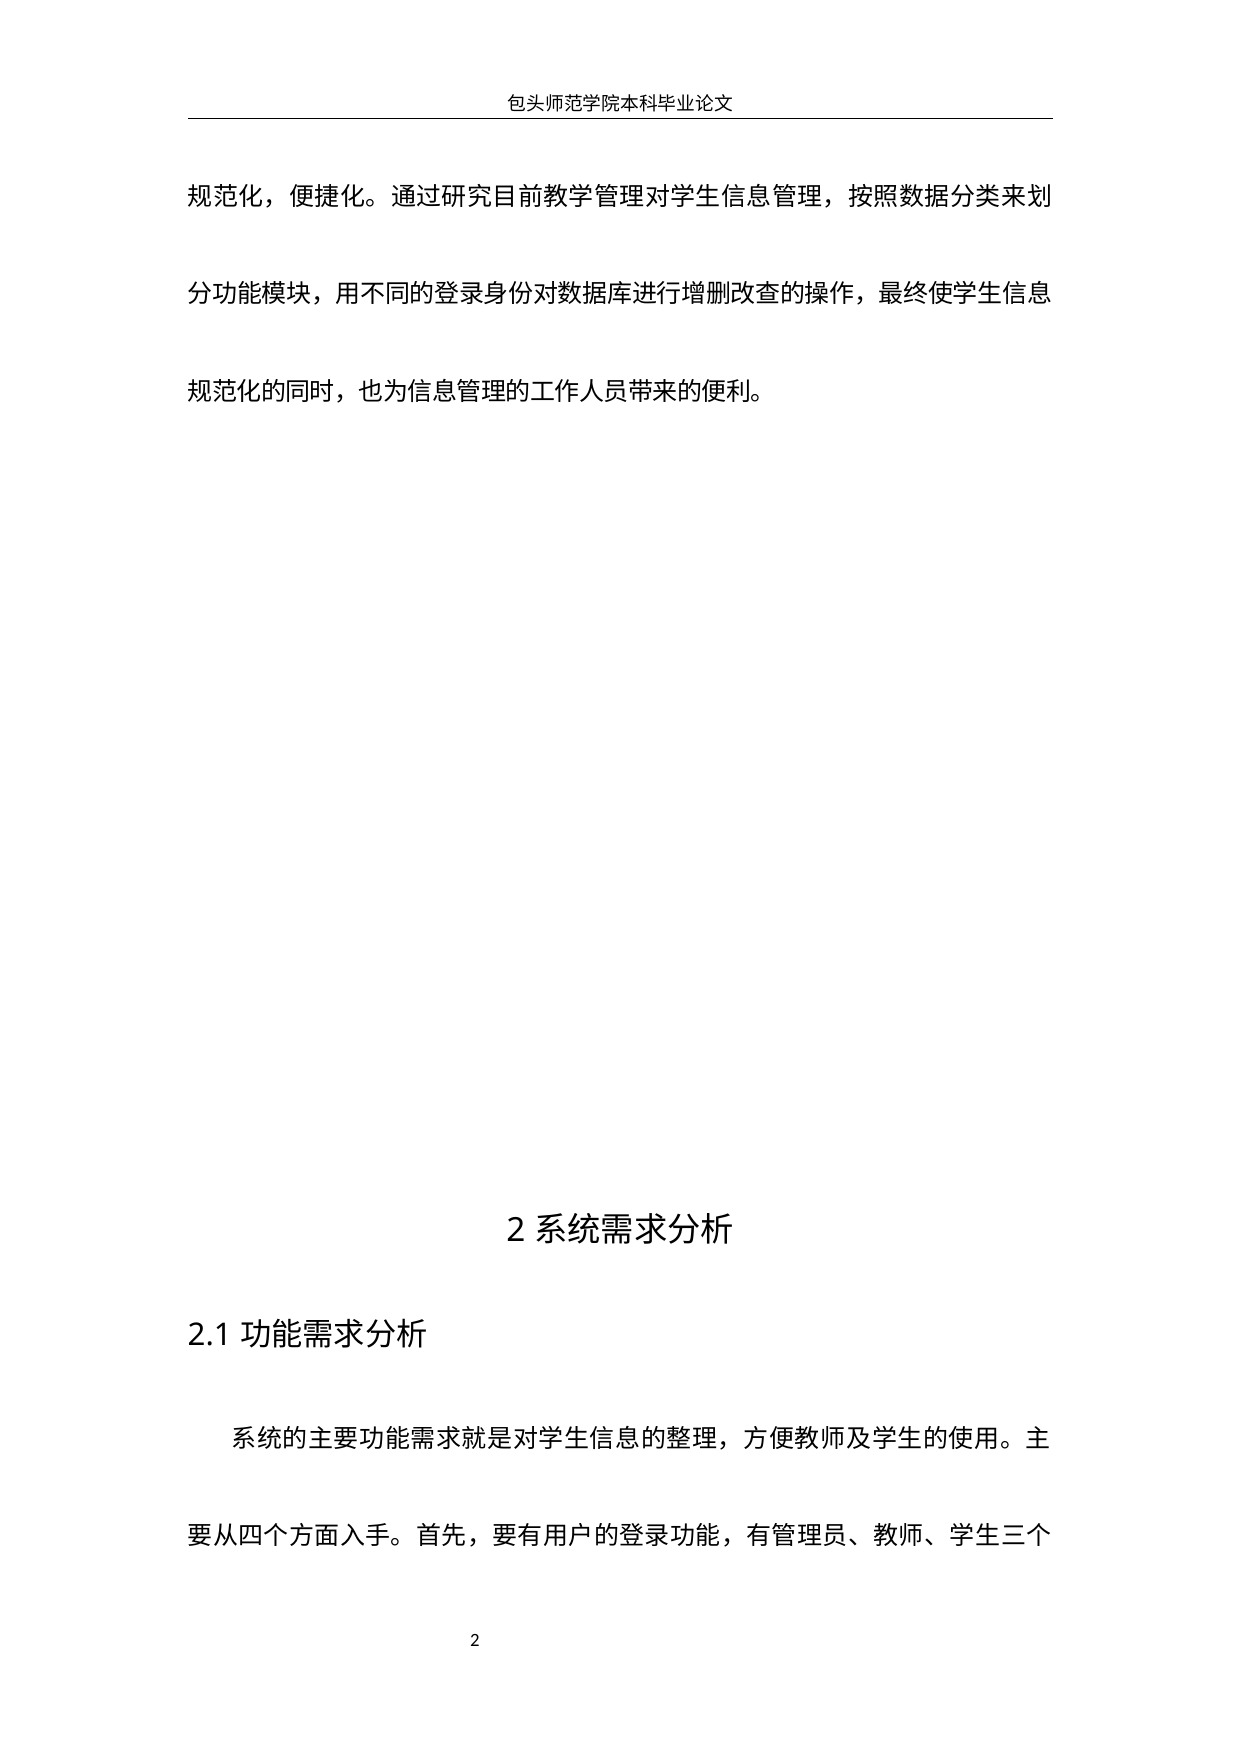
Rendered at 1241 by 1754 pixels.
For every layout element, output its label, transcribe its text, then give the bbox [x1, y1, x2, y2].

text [187, 162, 1053, 422]
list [187, 1404, 1053, 1566]
text 2 系统需求分析 [187, 1194, 1053, 1259]
text 2.1 功能需求分析 [187, 1300, 1053, 1365]
